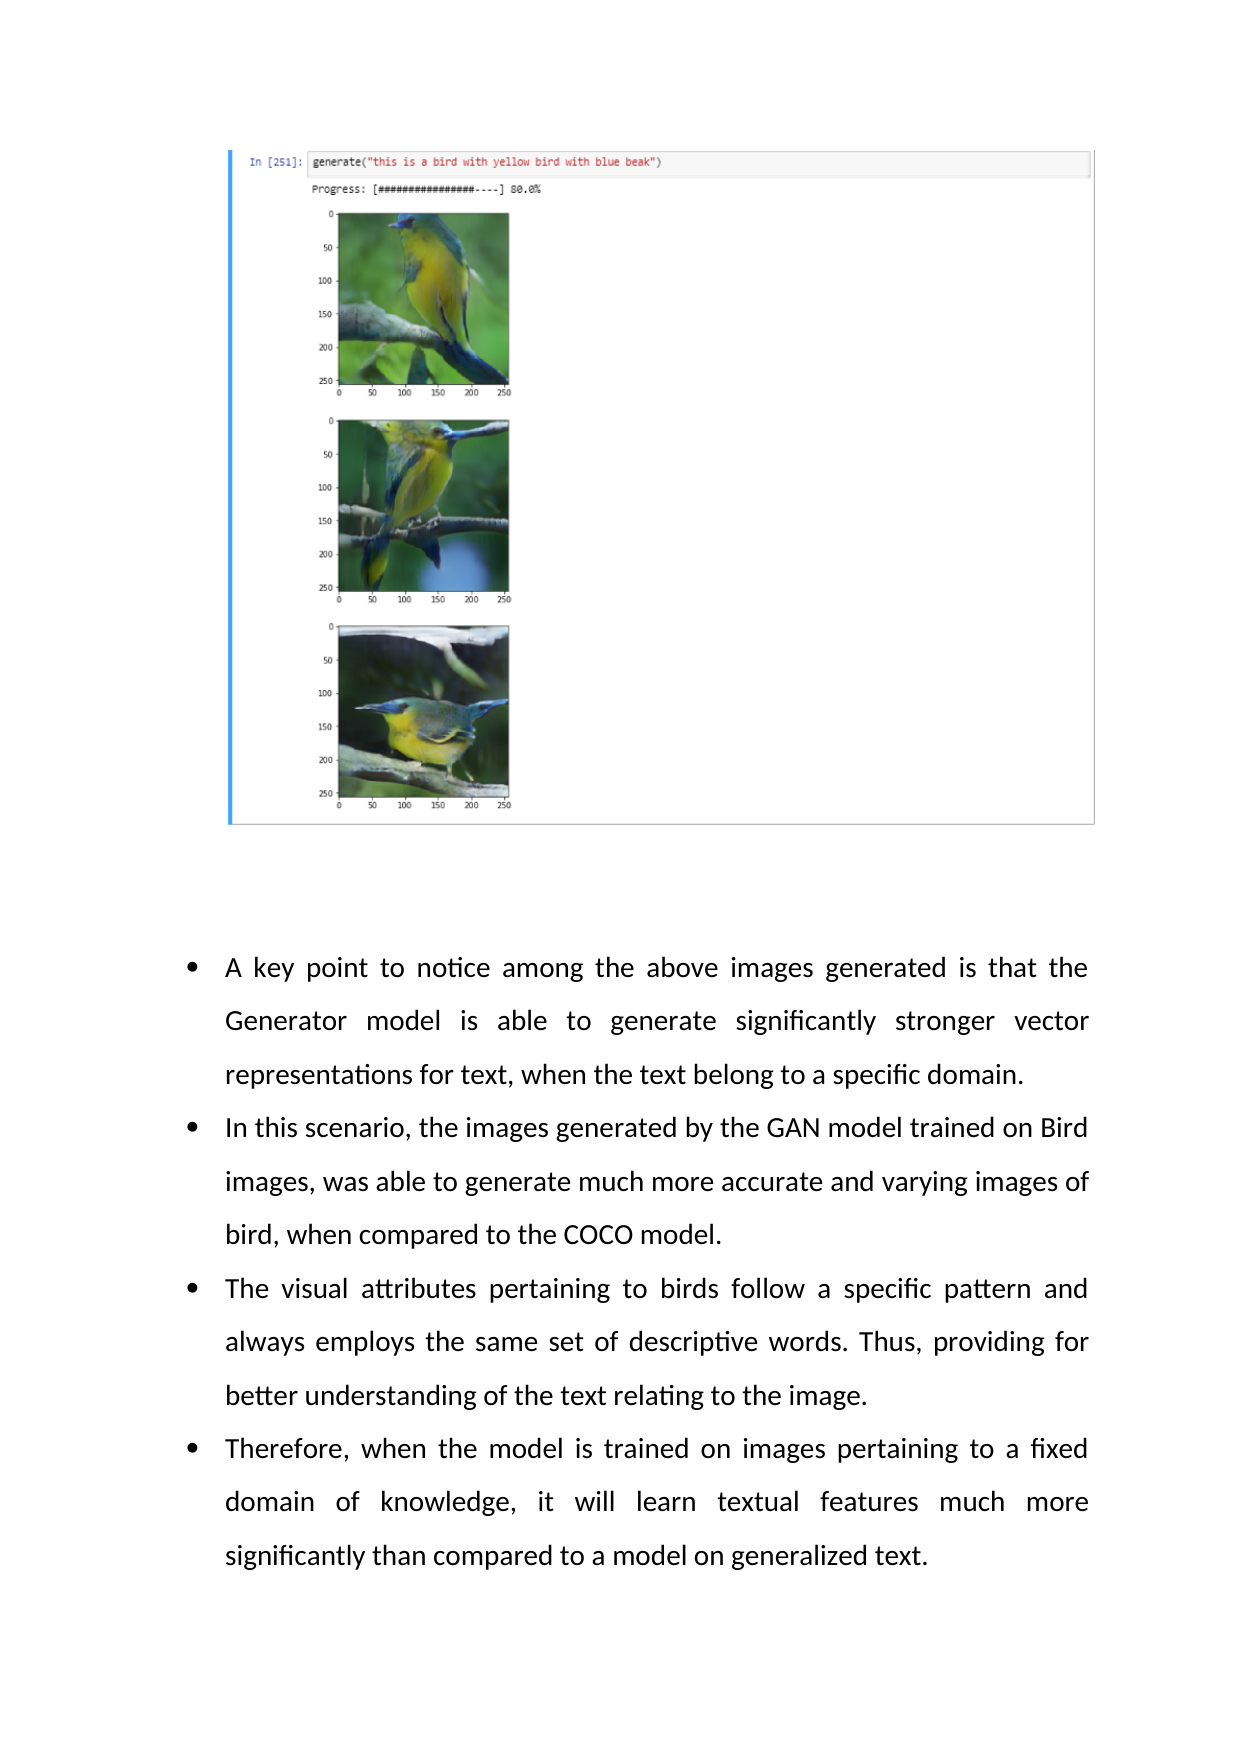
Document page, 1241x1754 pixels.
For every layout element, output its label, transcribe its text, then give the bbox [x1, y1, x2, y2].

list Therefore, when the model is trained on images pertaining to a fixed domain of knowledge, it will learn textual features much more significantly than compared to a model on generalized text. [187, 1430, 1090, 1572]
list The visual attributes pertaining to birds follow a specific pattern and always employs the same set of descriptive words. Thus, providing for better understanding of the text relating to the image. [187, 1270, 1090, 1412]
list In this scenario, the images generated by the GAN model trained on Bird images, was able to generate much more accurate and varying images of bird, when compared to the COCO model. [187, 1109, 1090, 1252]
picture [225, 150, 1097, 829]
list A key point to notice among the above images generated is that the Generator model is able to generate significantly stronger vector representations for text, when the text belong to a specific domain. [187, 949, 1090, 1092]
